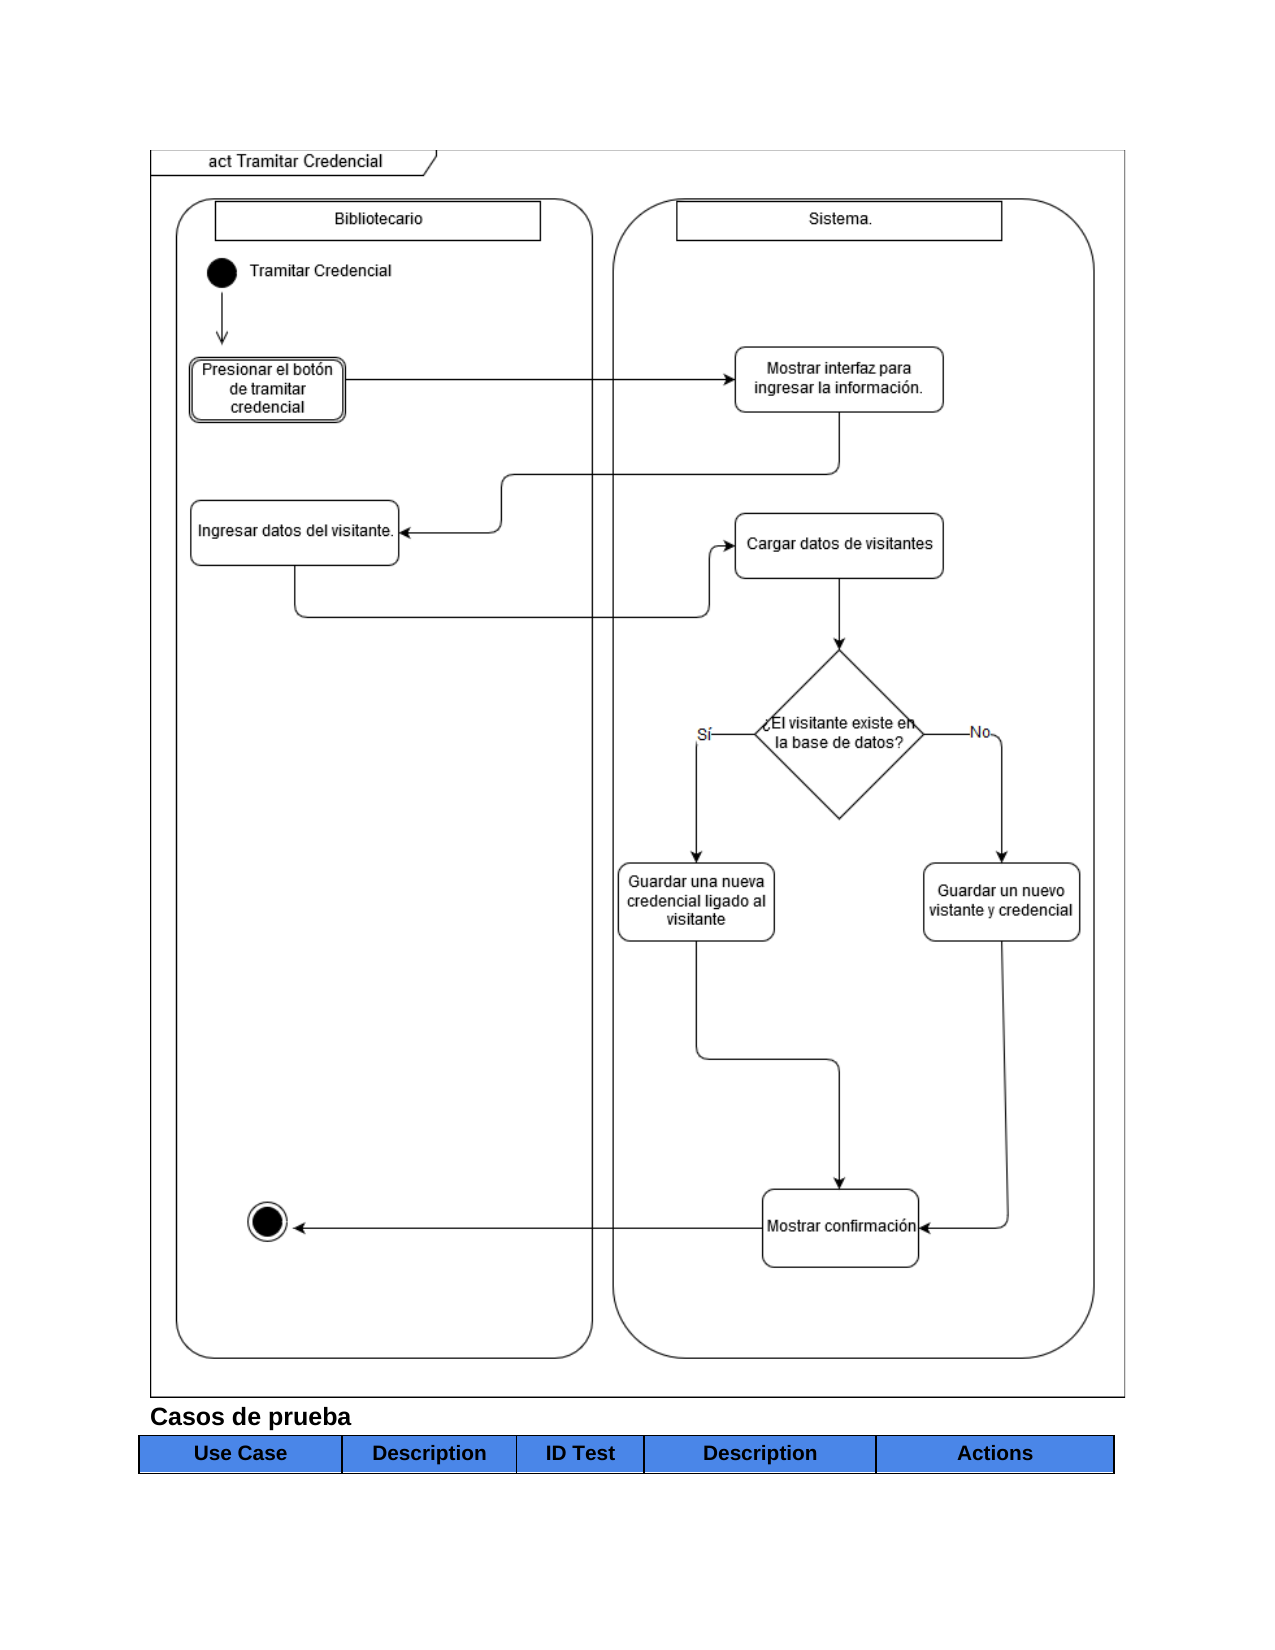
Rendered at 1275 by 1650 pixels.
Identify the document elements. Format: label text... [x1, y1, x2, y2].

table_header Description [645, 1436, 875, 1472]
table_header Actions [877, 1436, 1113, 1472]
picture [150, 150, 1125, 1398]
text Casos de prueba [150, 1402, 1125, 1431]
table_header Description [343, 1436, 516, 1472]
table_header ID Test Case [517, 1436, 643, 1472]
table_header Use Case [140, 1436, 341, 1472]
